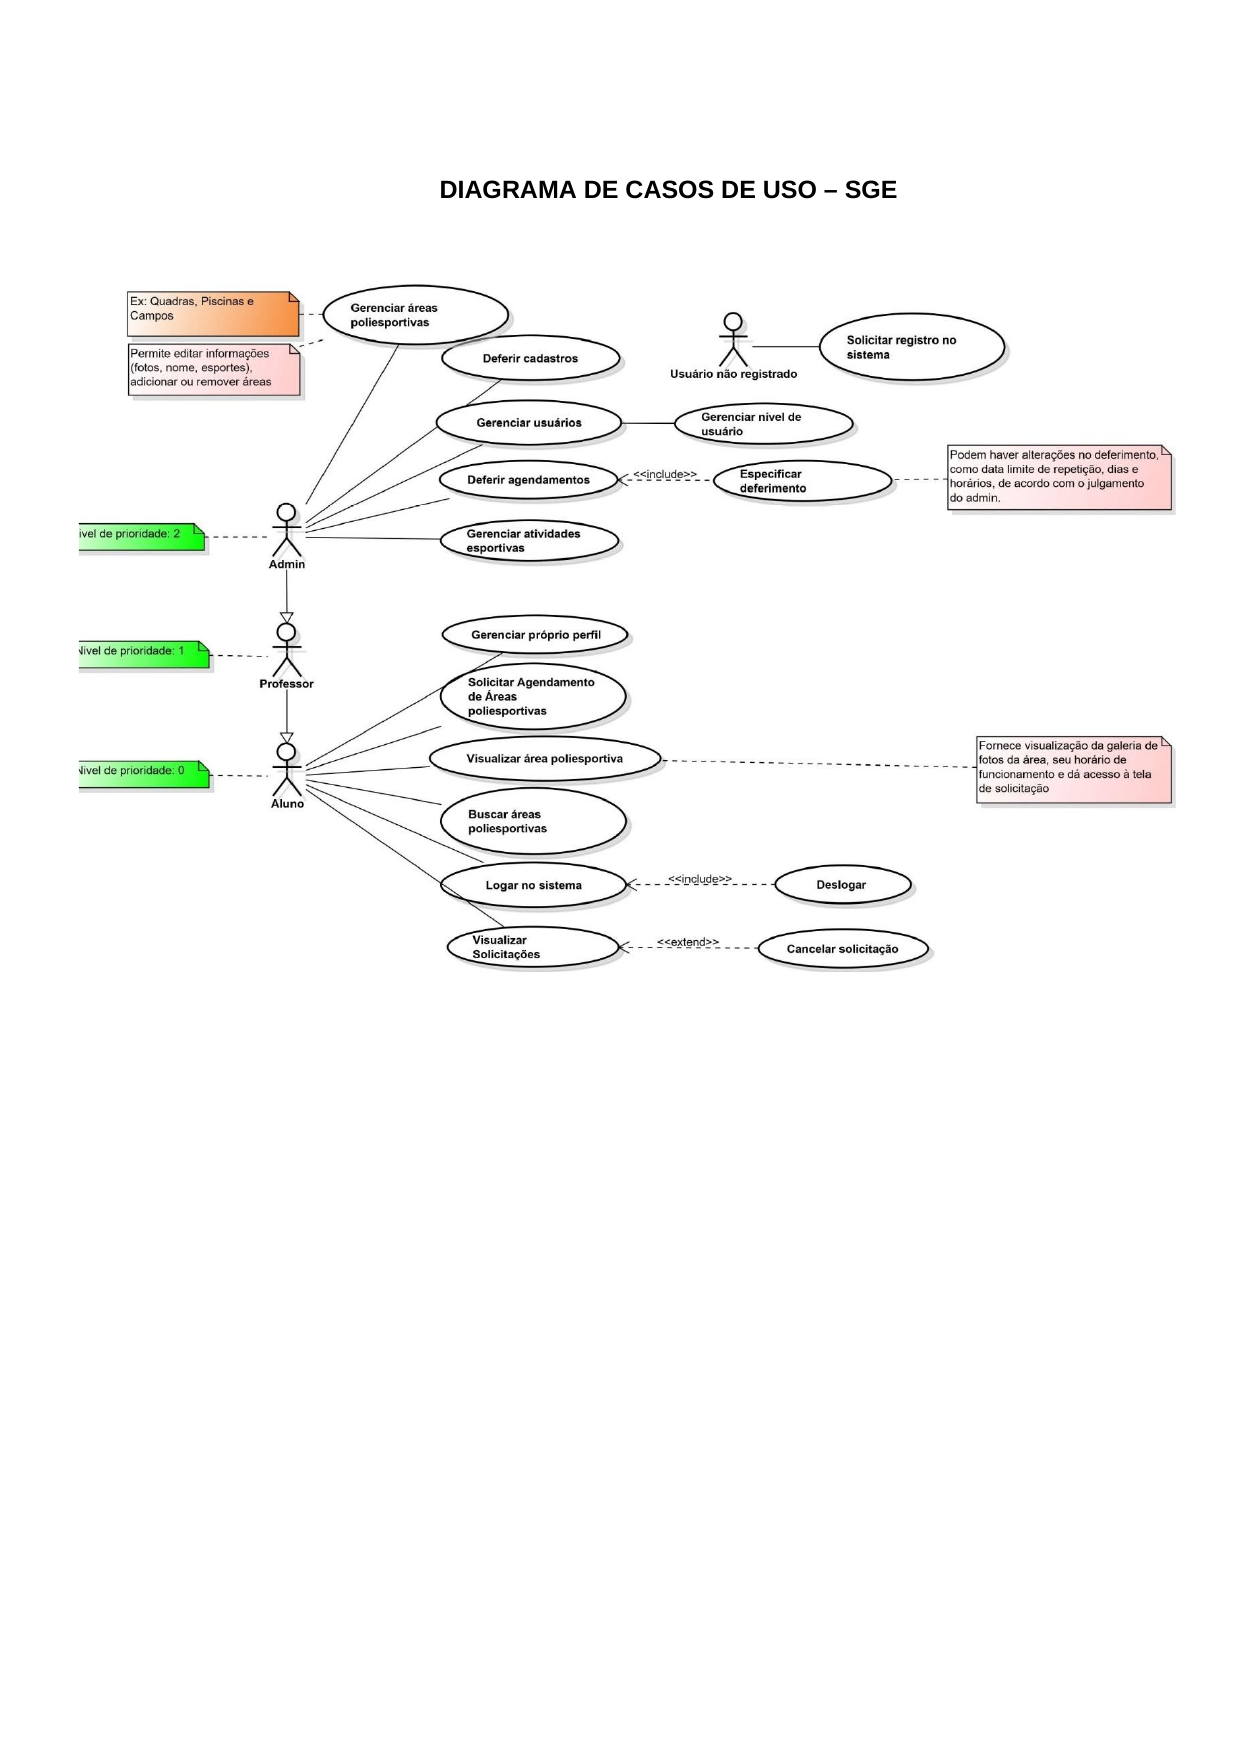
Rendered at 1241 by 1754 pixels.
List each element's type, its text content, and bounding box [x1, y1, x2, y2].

picture [78, 284, 1176, 972]
text DIAGRAMA DE CASOS DE USO – SGE [439, 175, 1203, 204]
